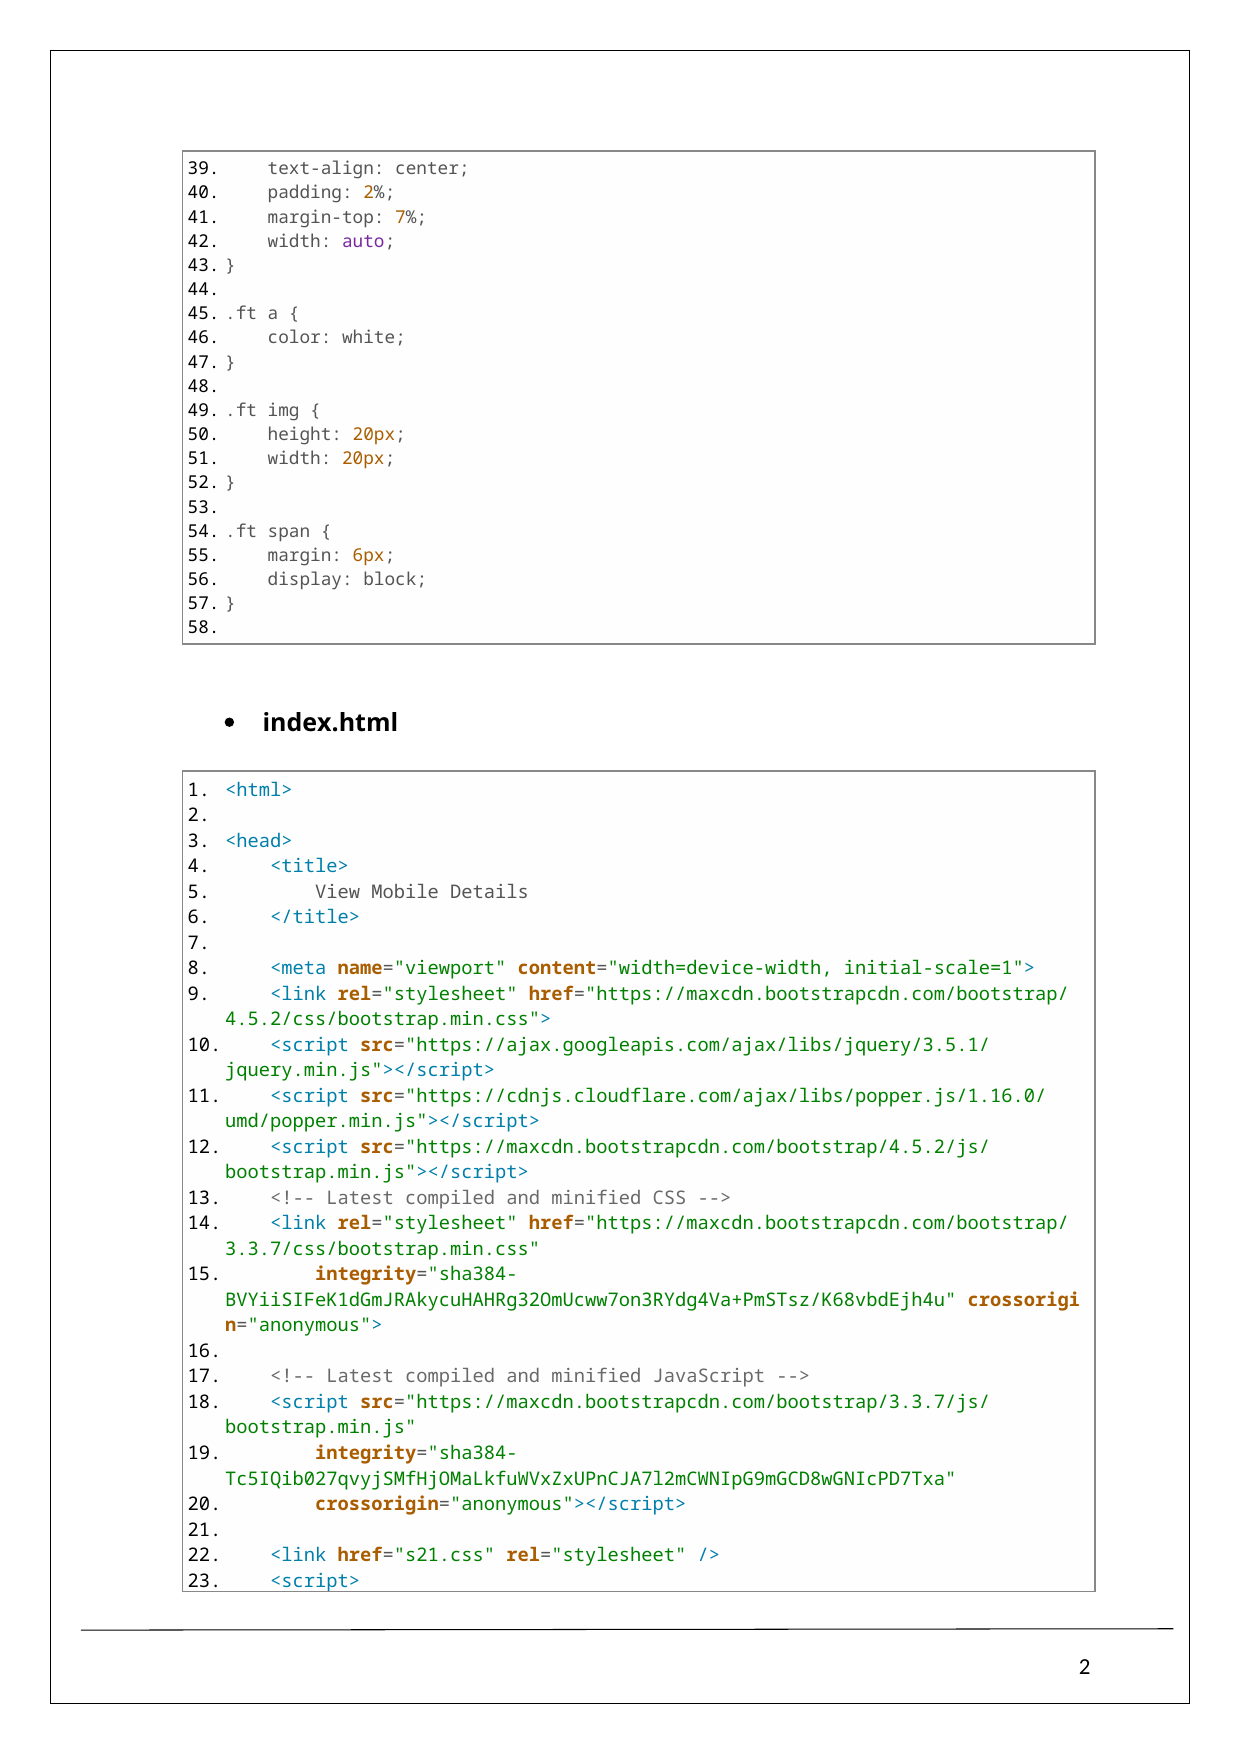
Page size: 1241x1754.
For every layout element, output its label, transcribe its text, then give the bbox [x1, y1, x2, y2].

list display: block; [183, 561, 1094, 585]
list integrity="sha384-BVYiiSIFeK1dGmJRAkycuHAHRg32OmUcww7on3RYdg4Va+PmSTsz/K68vbdEjh4u" crossorigin="anonymous"> [183, 1255, 1094, 1332]
list padding: 2%; [183, 174, 1094, 198]
list <!-- Latest compiled and minified CSS --> [183, 1178, 1094, 1204]
list </title> [183, 898, 1094, 923]
list <link rel="stylesheet" href="https://maxcdn.bootstrapcdn.com/bootstrap/3.3.7/css/bootstrap.min.css" [183, 1204, 1094, 1255]
list <head> [183, 821, 1094, 847]
list <script> [183, 1561, 1094, 1591]
list <meta name="viewport" content="width=device-width, initial-scale=1"> [183, 949, 1094, 974]
list .ft span { [183, 512, 1094, 537]
list <script src="https://cdnjs.cloudflare.com/ajax/libs/popper.js/1.16.0/umd/popper.min.js"></script> [183, 1076, 1094, 1127]
list text-align: center; [183, 152, 1094, 174]
list <script src="https://maxcdn.bootstrapcdn.com/bootstrap/3.3.7/js/bootstrap.min.js" [183, 1383, 1094, 1434]
list <html> [183, 772, 1094, 796]
list <script src="https://maxcdn.bootstrapcdn.com/bootstrap/4.5.2/js/bootstrap.min.js"></script> [183, 1127, 1094, 1178]
list color: white; [183, 319, 1094, 343]
list <!-- Latest compiled and minified JavaScript --> [183, 1357, 1094, 1383]
list View Mobile Details [183, 872, 1094, 898]
list <title> [183, 847, 1094, 872]
list <link href="s21.css" rel="stylesheet" /> [183, 1536, 1094, 1561]
list .ft img { [183, 392, 1094, 416]
list } [183, 585, 1094, 609]
list crossorigin="anonymous"></script> [183, 1485, 1094, 1510]
list index.html [225, 704, 1090, 738]
list margin-top: 7%; [183, 198, 1094, 222]
list <script src="https://ajax.googleapis.com/ajax/libs/jquery/3.5.1/jquery.min.js"></script> [183, 1025, 1094, 1076]
list <link rel="stylesheet" href="https://maxcdn.bootstrapcdn.com/bootstrap/4.5.2/css/bootstrap.min.css"> [183, 974, 1094, 1025]
list .ft a { [183, 295, 1094, 319]
list } [183, 464, 1094, 488]
list } [183, 343, 1094, 367]
list height: 20px; [183, 416, 1094, 440]
list } [183, 247, 1094, 271]
list margin: 6px; [183, 537, 1094, 561]
list width: 20px; [183, 440, 1094, 464]
list integrity="sha384-Tc5IQib027qvyjSMfHjOMaLkfuWVxZxUPnCJA7l2mCWNIpG9mGCD8wGNIcPD7Txa" [183, 1434, 1094, 1485]
list width: auto; [183, 222, 1094, 247]
